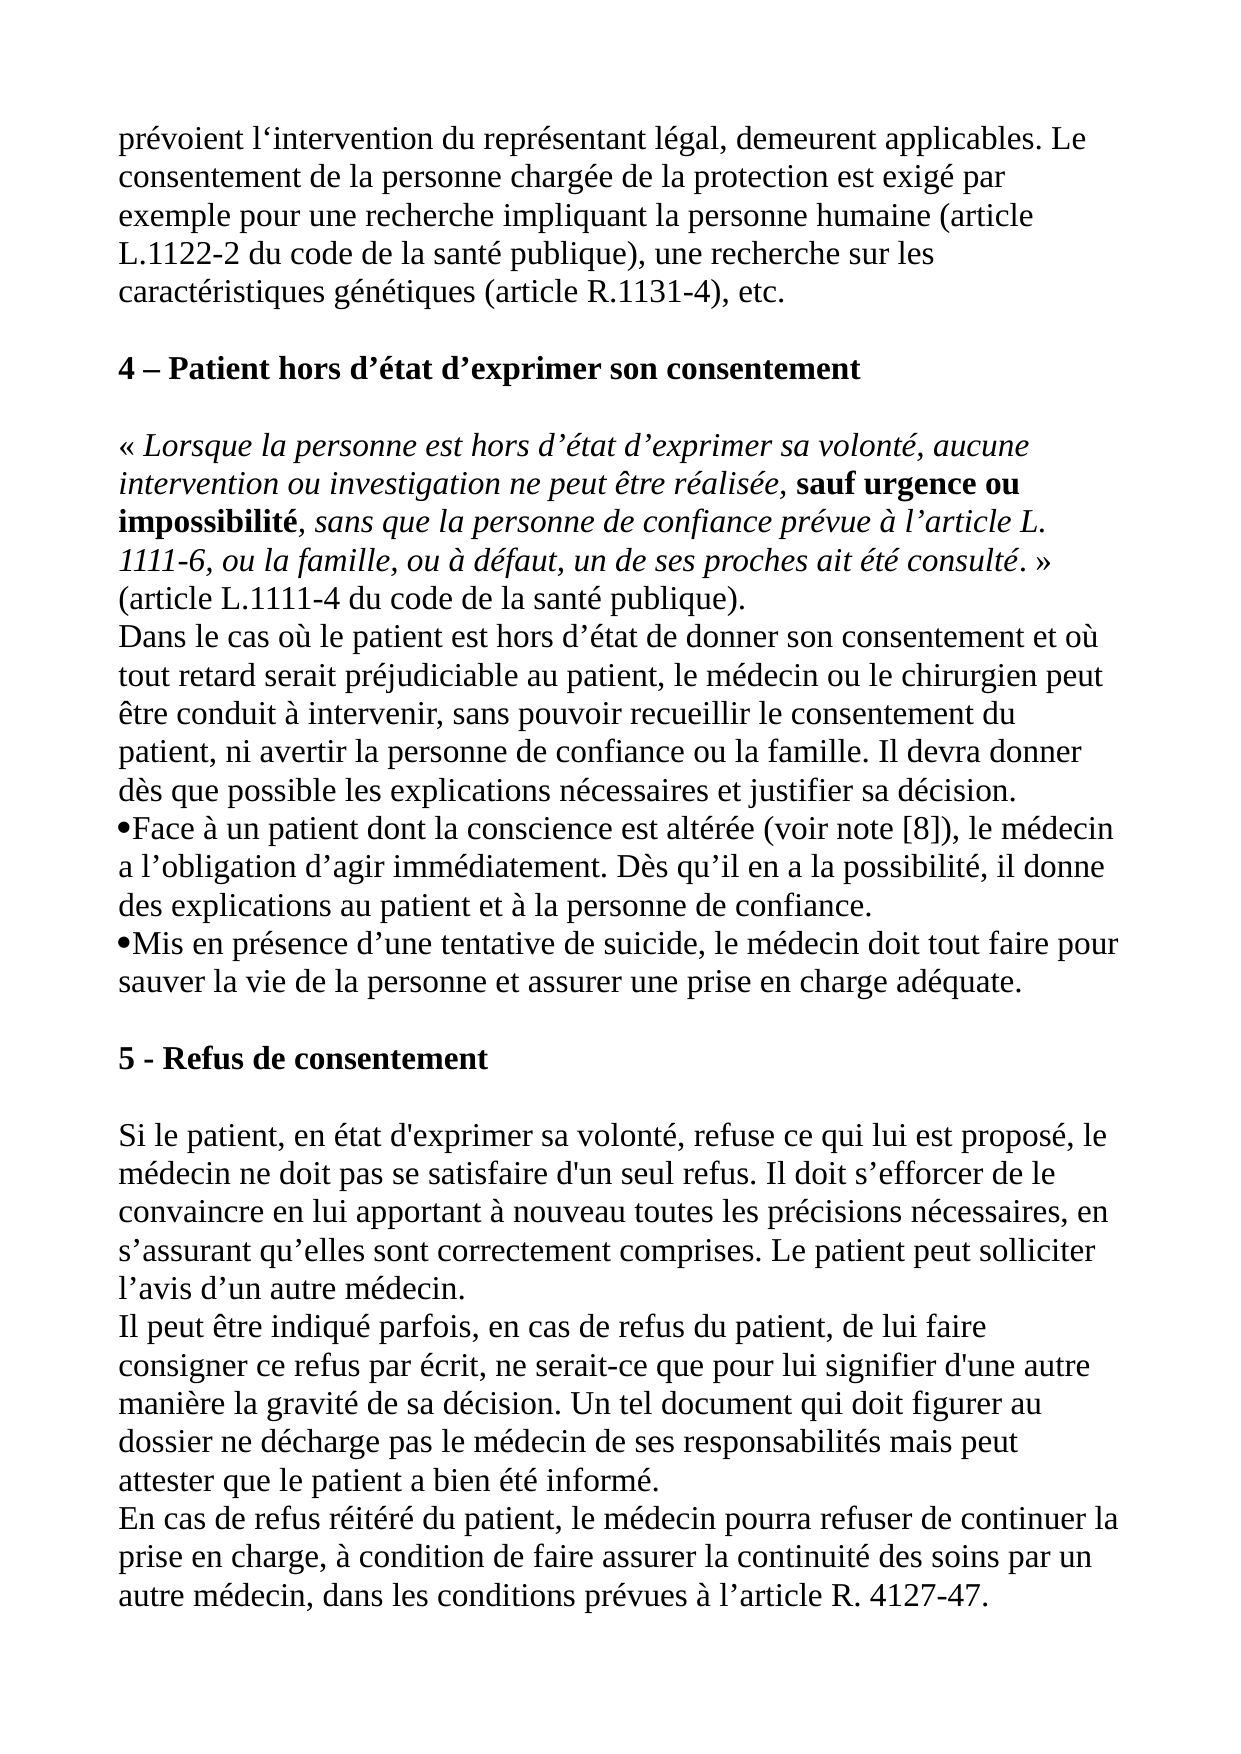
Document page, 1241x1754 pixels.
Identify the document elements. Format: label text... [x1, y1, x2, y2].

text Dans le cas où le patient est hors d’état de donner son consentement et où tout retard serait préjudiciable au patient, le médecin ou le chirurgien peut être conduit à intervenir, sans pouvoir recueillir le consentement du patient, ni avertir la personne de confiance ou la famille. Il devra donner dès que possible les explications nécessaires et justifier sa décision. [118, 616, 1122, 808]
list Mis en présence d’une tentative de suicide, le médecin doit tout faire pour sauver la vie de la personne et assurer une prise en charge adéquate. [118, 923, 1122, 1000]
text En cas de refus réitéré du patient, le médecin pourra refuser de continuer la prise en charge, à condition de faire assurer la continuité des soins par un autre médecin, dans les conditions prévues à l’article R. 4127-47. [118, 1498, 1122, 1613]
text 5 - Refus de consentement [118, 1000, 1122, 1076]
text Il peut être indiqué parfois, en cas de refus du patient, de lui faire consigner ce refus par écrit, ne serait-ce que pour lui signifier d'une autre manière la gravité de sa décision. Un tel document qui doit figurer au dossier ne décharge pas le médecin de ses responsabilités mais peut attester que le patient a bien été informé. [118, 1306, 1122, 1498]
text 4 – Patient hors d’état d’exprimer son consentement [118, 348, 1122, 386]
list Face à un patient dont la conscience est altérée (voir note [8]), le médecin a l’obligation d’agir immédiatement. Dès qu’il en a la possibilité, il donne des explications au patient et à la personne de confiance. [118, 808, 1122, 923]
